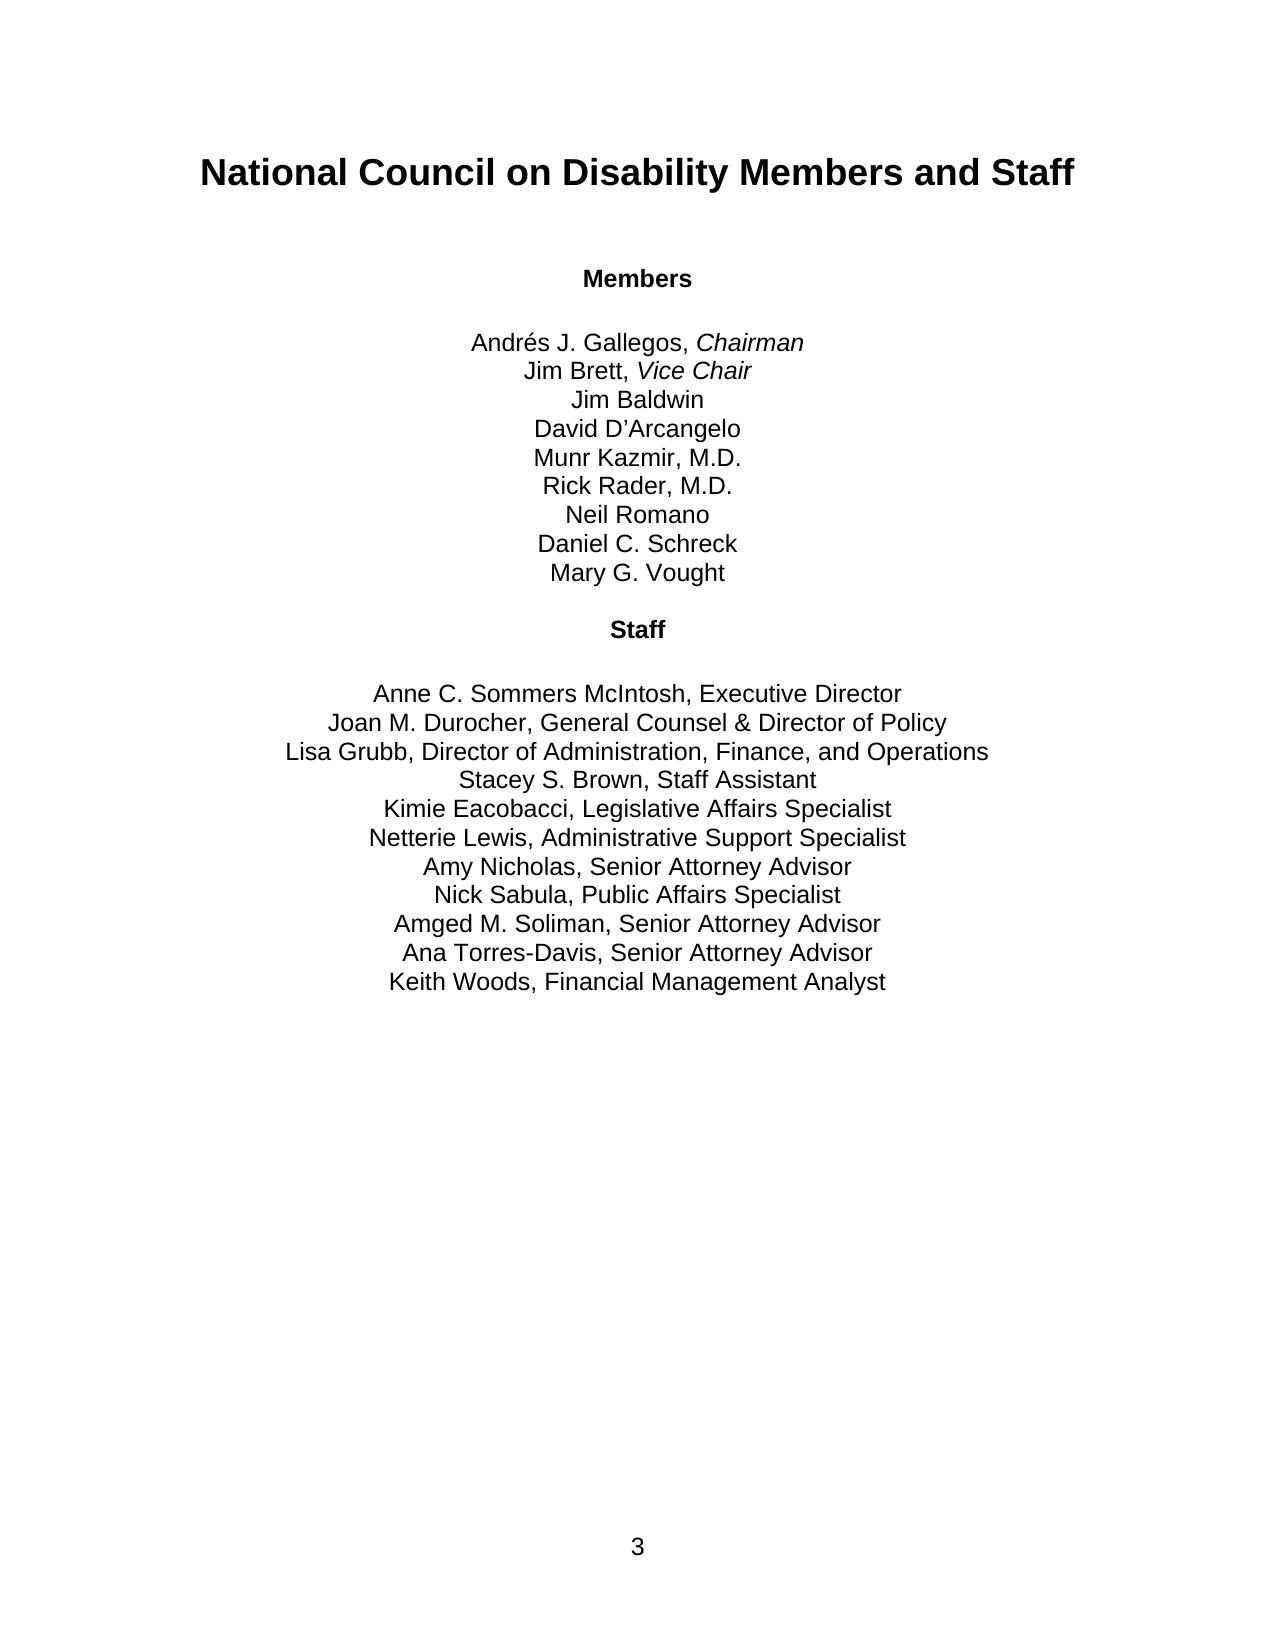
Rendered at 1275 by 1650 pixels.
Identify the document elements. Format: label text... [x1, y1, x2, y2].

text Kimie Eacobacci, Legislative Affairs Specialist [150, 794, 1125, 823]
text Lisa Grubb, Director of Administration, Finance, and Operations [150, 736, 1125, 765]
text Stacey S. Brown, Staff Assistant [150, 765, 1125, 794]
text Neil Romano [150, 500, 1125, 529]
text Ana Torres-Davis, Senior Attorney Advisor [150, 938, 1125, 966]
text Daniel C. Schreck [150, 529, 1125, 557]
text Amy Nicholas, Senior Attorney Advisor [150, 851, 1125, 880]
text Jim Brett, Vice Chair [150, 356, 1125, 385]
text Amged M. Soliman, Senior Attorney Advisor [150, 909, 1125, 938]
text Munr Kazmir, M.D. [150, 442, 1125, 471]
text Rick Rader, M.D. [150, 471, 1125, 500]
text Keith Woods, Financial Management Analyst [150, 966, 1125, 995]
text Jim Baldwin [150, 385, 1125, 414]
text David D’Arcangelo [150, 414, 1125, 442]
text Joan M. Durocher, General Counsel & Director of Policy [150, 708, 1125, 736]
text Staff [150, 615, 1125, 644]
text Netterie Lewis, Administrative Support Specialist [150, 823, 1125, 851]
text Members [150, 263, 1125, 292]
text Anne C. Sommers McIntosh, Executive Director [150, 679, 1125, 708]
text Nick Sabula, Public Affairs Specialist [150, 880, 1125, 909]
text Andrés J. Gallegos, Chairman [150, 327, 1125, 356]
text National Council on Disability Members and Staff [150, 150, 1125, 193]
text Mary G. Vought [150, 557, 1125, 586]
